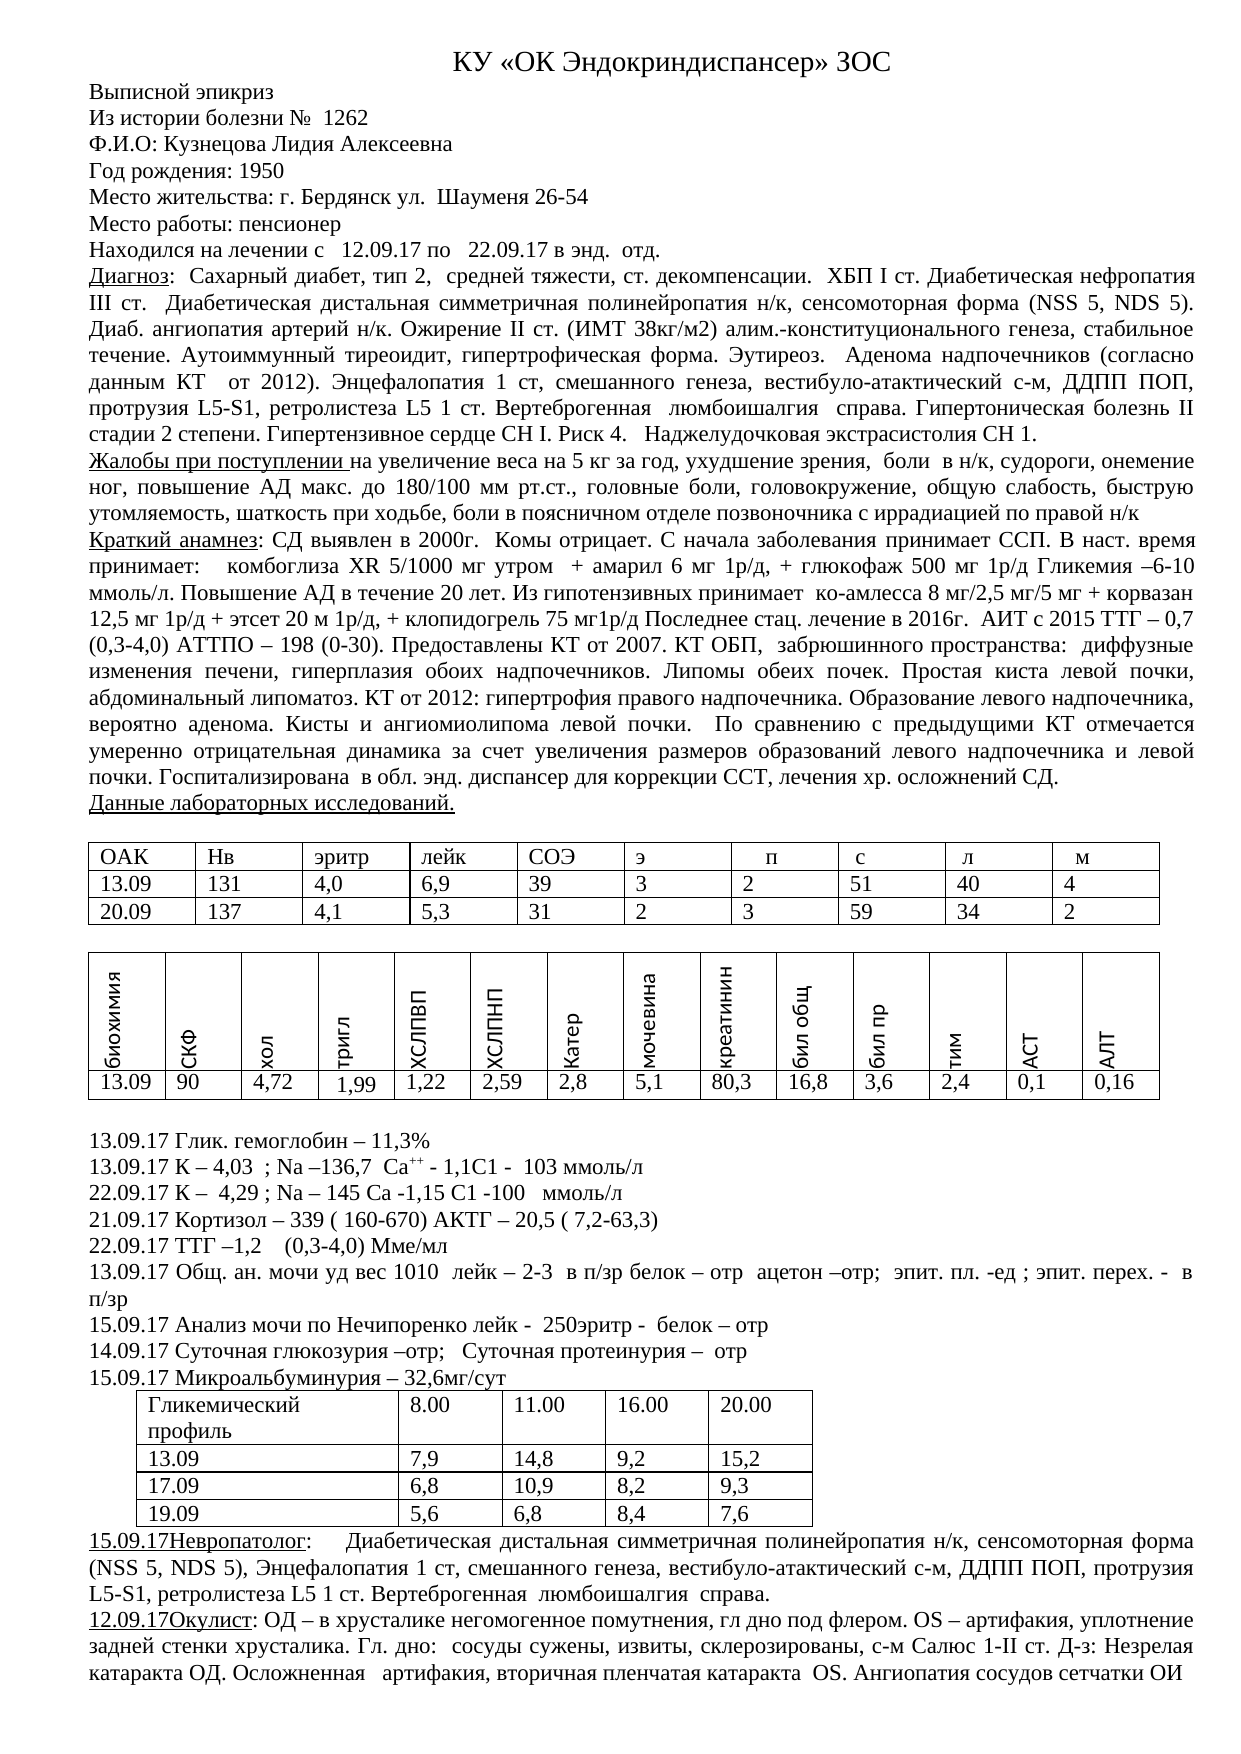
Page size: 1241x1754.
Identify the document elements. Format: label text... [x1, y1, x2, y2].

table_cell 13.09 [89, 871, 195, 897]
table_header мочевина [624, 953, 700, 1070]
subtitle Выписной эпикриз [89, 78, 1202, 104]
text Данные лабораторных исследований. [89, 789, 1196, 816]
text 13.09.17 К – 4,03 ; Nа –136,7 Са++ - 1,1С1 - 103 ммоль/л [89, 1153, 1196, 1179]
table_header 11.00 [503, 1391, 605, 1444]
table_cell 16,8 [777, 1071, 853, 1099]
text Год рождения: 1950 [89, 157, 1196, 183]
table_cell 2 [732, 871, 838, 897]
table_cell 0,16 [1083, 1071, 1159, 1099]
table_header ОАК [89, 843, 195, 869]
table_header СОЭ [518, 843, 624, 869]
table_cell 7,9 [399, 1445, 502, 1471]
table_header тим [930, 953, 1006, 1070]
text 14.09.17 Суточная глюкозурия –отр; Суточная протеинурия – отр [89, 1337, 1196, 1364]
table_cell 3,6 [854, 1071, 929, 1099]
table_cell 13.09 [89, 1071, 165, 1099]
table_cell 5,3 [411, 898, 517, 924]
text 22.09.17 К – 4,29 ; Nа – 145 Са -1,15 С1 -100 ммоль/л [89, 1179, 1196, 1206]
table_cell 2,59 [471, 1071, 547, 1099]
subtitle 15.09.17 Микроальбуминурия – 32,6мг/сут [89, 1364, 1196, 1390]
table_cell 131 [196, 871, 302, 897]
table_cell 4,72 [242, 1071, 318, 1099]
table_header хол [242, 953, 318, 1070]
text Жалобы при поступлении на увеличение веса на 5 кг за год, ухудшение зрения, боли в н/к, судороги, онемение ног, повышение АД макс. до 180/100 мм рт.ст., головные боли, головокружение, общую слабость, быструю утомляемость, шаткость при ходьбе, боли в поясничном отделе позвоночника с иррадиацией по правой н/к [89, 447, 1196, 526]
table_cell 5,6 [399, 1500, 502, 1526]
table_cell 1,22 [395, 1071, 470, 1099]
table_cell 3 [625, 871, 731, 897]
table_cell 40 [946, 871, 1052, 897]
table_cell 6,9 [411, 871, 517, 897]
table_cell 3 [732, 898, 838, 924]
text 13.09.17 Глик. гемоглобин – 11,3% [89, 1127, 1196, 1153]
table_cell 10,9 [503, 1473, 605, 1499]
text Диагноз: Сахарный диабет, тип 2, ст. ХБП I ст. Диабетическая нефропатия III ст. Диабетическая дистальная симметричная полинейропатия н/к, сенсомоторная форма (NSS 5, NDS 5). Диаб. ангиопатия артерий н/к. Ожирение II ст. (ИМТ 38кг/м2) алим.-конституционального генеза, стабильное течение. Аутоиммунный тиреоидит, гипертрофическая форма. Эутиреоз. Аденома надпочечников (согласно данным КТ от 2012). Энцефалопатия 1 ст, смешанного генеза, вестибуло-атактический с-м, ДДПП ПОП, протрузия L5-S1, ретролистеза L5 1 ст. Вертеброгенная люмбоишалгия справа. Гипертоническая болезнь II стадии 2 степени. Гипертензивное сердце СН I. Риск 4. Наджелудочковая экстрасистолия СН 1. [89, 262, 1196, 447]
table_cell 20.09 [89, 898, 195, 924]
table_cell 4,0 [303, 871, 409, 897]
table_cell 15,2 [709, 1445, 812, 1471]
text 12.09.17Окулист: ОД – в хрусталике негомогенное помутнения, гл дно под флером. OS – артифакия, уплотнение задней стенки хрусталика. Гл. дно: сосуды сужены, извиты, склерозированы, с-м Салюс 1-II ст. Д-з: Незрелая катаракта ОД. Осложненная артифакия, вторичная пленчатая катаракта OS. Ангиопатия сосудов сетчатки ОИ [89, 1606, 1196, 1685]
table_header 8.00 [399, 1391, 502, 1444]
table_cell 4 [1053, 871, 1159, 897]
table_header с [839, 843, 945, 869]
table_header 20.00 [709, 1391, 812, 1444]
table_cell 34 [946, 898, 1052, 924]
table_cell 31 [518, 898, 624, 924]
table_cell 90 [166, 1071, 241, 1099]
table_cell 4,1 [303, 898, 409, 924]
table_header ХСЛПНП [471, 953, 547, 1070]
table_header Гликемический профиль [137, 1391, 398, 1444]
table_header 16.00 [606, 1391, 708, 1444]
table_header э [625, 843, 731, 869]
table_cell 6,8 [399, 1473, 502, 1499]
table_cell 0,1 [1007, 1071, 1082, 1099]
text Находился на лечении с 12.09.17 по 22.09.17 в отд. [89, 236, 1196, 262]
table_cell 59 [839, 898, 945, 924]
table_header биохимия [89, 953, 165, 1070]
table_cell 17.09 [137, 1473, 398, 1499]
table_cell 7,6 [709, 1500, 812, 1526]
table_header креатинин [701, 953, 776, 1070]
table_cell 1,99 [319, 1071, 394, 1099]
table_header бил пр [854, 953, 929, 1070]
table_cell 8,4 [606, 1500, 708, 1526]
table_cell 9,3 [709, 1473, 812, 1499]
table_header п [732, 843, 838, 869]
table_cell 80,3 [701, 1071, 776, 1099]
table_header тригл [319, 953, 394, 1070]
table_cell 8,2 [606, 1473, 708, 1499]
table_cell 2,8 [548, 1071, 623, 1099]
text 21.09.17 Кортизол – 339 ( 160-670) АКТГ – 20,5 ( 7,2-63,3) [89, 1206, 1196, 1232]
table_cell 2 [1053, 898, 1159, 924]
table_header л [946, 843, 1052, 869]
table_header эритр [303, 843, 409, 869]
table_header лейк [411, 843, 517, 869]
subtitle Из истории болезни № 1262 [89, 104, 1196, 131]
subtitle 13.09.17 Общ. ан. мочи уд вес 1010 лейк – 2-3 в п/зр белок – отр ацетон –отр; эпит. пл. -ед ; эпит. перех. - в п/зр [89, 1258, 1196, 1311]
text 15.09.17Невропатолог: Диабетическая дистальная симметричная полинейропатия н/к, сенсомоторная форма (NSS 5, NDS 5), Энцефалопатия 1 ст, смешанного генеза, вестибуло-атактический с-м, ДДПП ПОП, протрузия L5-S1, ретролистеза L5 1 ст. Вертеброгенная люмбоишалгия справа. [89, 1527, 1196, 1606]
table_cell 9,2 [606, 1445, 708, 1471]
table_cell 137 [196, 898, 302, 924]
table_header АСТ [1007, 953, 1082, 1070]
table_header АЛТ [1083, 953, 1159, 1070]
table_header ХСЛПВП [395, 953, 470, 1070]
table_cell 13.09 [137, 1445, 398, 1471]
table_cell 2,4 [930, 1071, 1006, 1099]
table_cell 2 [625, 898, 731, 924]
table_header Катер [548, 953, 623, 1070]
table_cell 14,8 [503, 1445, 605, 1471]
table_cell 51 [839, 871, 945, 897]
table_cell 39 [518, 871, 624, 897]
subtitle Ф.И.О: Кузнецова Лидия Алексеевна [89, 131, 1196, 157]
text 22.09.17 ТТГ –1,2 (0,3-4,0) Мме/мл [89, 1232, 1196, 1258]
table_cell 5,1 [624, 1071, 700, 1099]
text Место работы: пенсионер [89, 209, 1196, 236]
text Краткий анамнез: СД выявлен в 2000г. Комы отрицает. С начала заболевания В наст. время принимает: комбоглиза XR 5/1000 мг утром + амарил 6 мг 1р/д, + глюкофаж 500 мг 1р/д Гликемия –6-10 ммоль/л. Повышение АД в течение 20 лет. Из гипотензивных принимает ко-амлесса 8 мг/2,5 мг/5 мг + корвазан 12,5 мг 1р/д + этсет 20 м 1р/д, + клопидогрель 75 мг1р/д Последнее стац. лечение в 2016г. АИТ с 2015 ТТГ – 0,7 (0,3-4,0) АТТПО – 198 (0-30). Предоставлены КТ от 2007. КТ ОБП, забрюшинного пространства: диффузные изменения печени, гиперплазия обоих надпочечников. Липомы обеих почек. Простая киста левой почки, абдоминальный липоматоз. КТ от 2012: гипертрофия правого надпочечника. Образование левого надпочечника, вероятно аденома. Кисты и ангиомиолипома левой почки. По сравнению с предыдущими КТ отмечается умеренно отрицательная динамика за счет увеличения размеров образований левого надпочечника и левой почки. Госпитализирована в обл. энд. диспансер для коррекции ССТ, лечения хр. осложнений СД. [89, 526, 1196, 789]
table_header СКФ [166, 953, 241, 1070]
table_header бил общ [777, 953, 853, 1070]
text Место жительства: г. Бердянск ул. Шауменя 26-54 [89, 183, 1196, 209]
table_header м [1053, 843, 1159, 869]
text 15.09.17 Анализ мочи по Нечипоренко лейк - 250эритр - белок – отр [89, 1311, 1196, 1337]
table_cell 19.09 [137, 1500, 398, 1526]
table_header Нв [196, 843, 302, 869]
table_cell 6,8 [503, 1500, 605, 1526]
